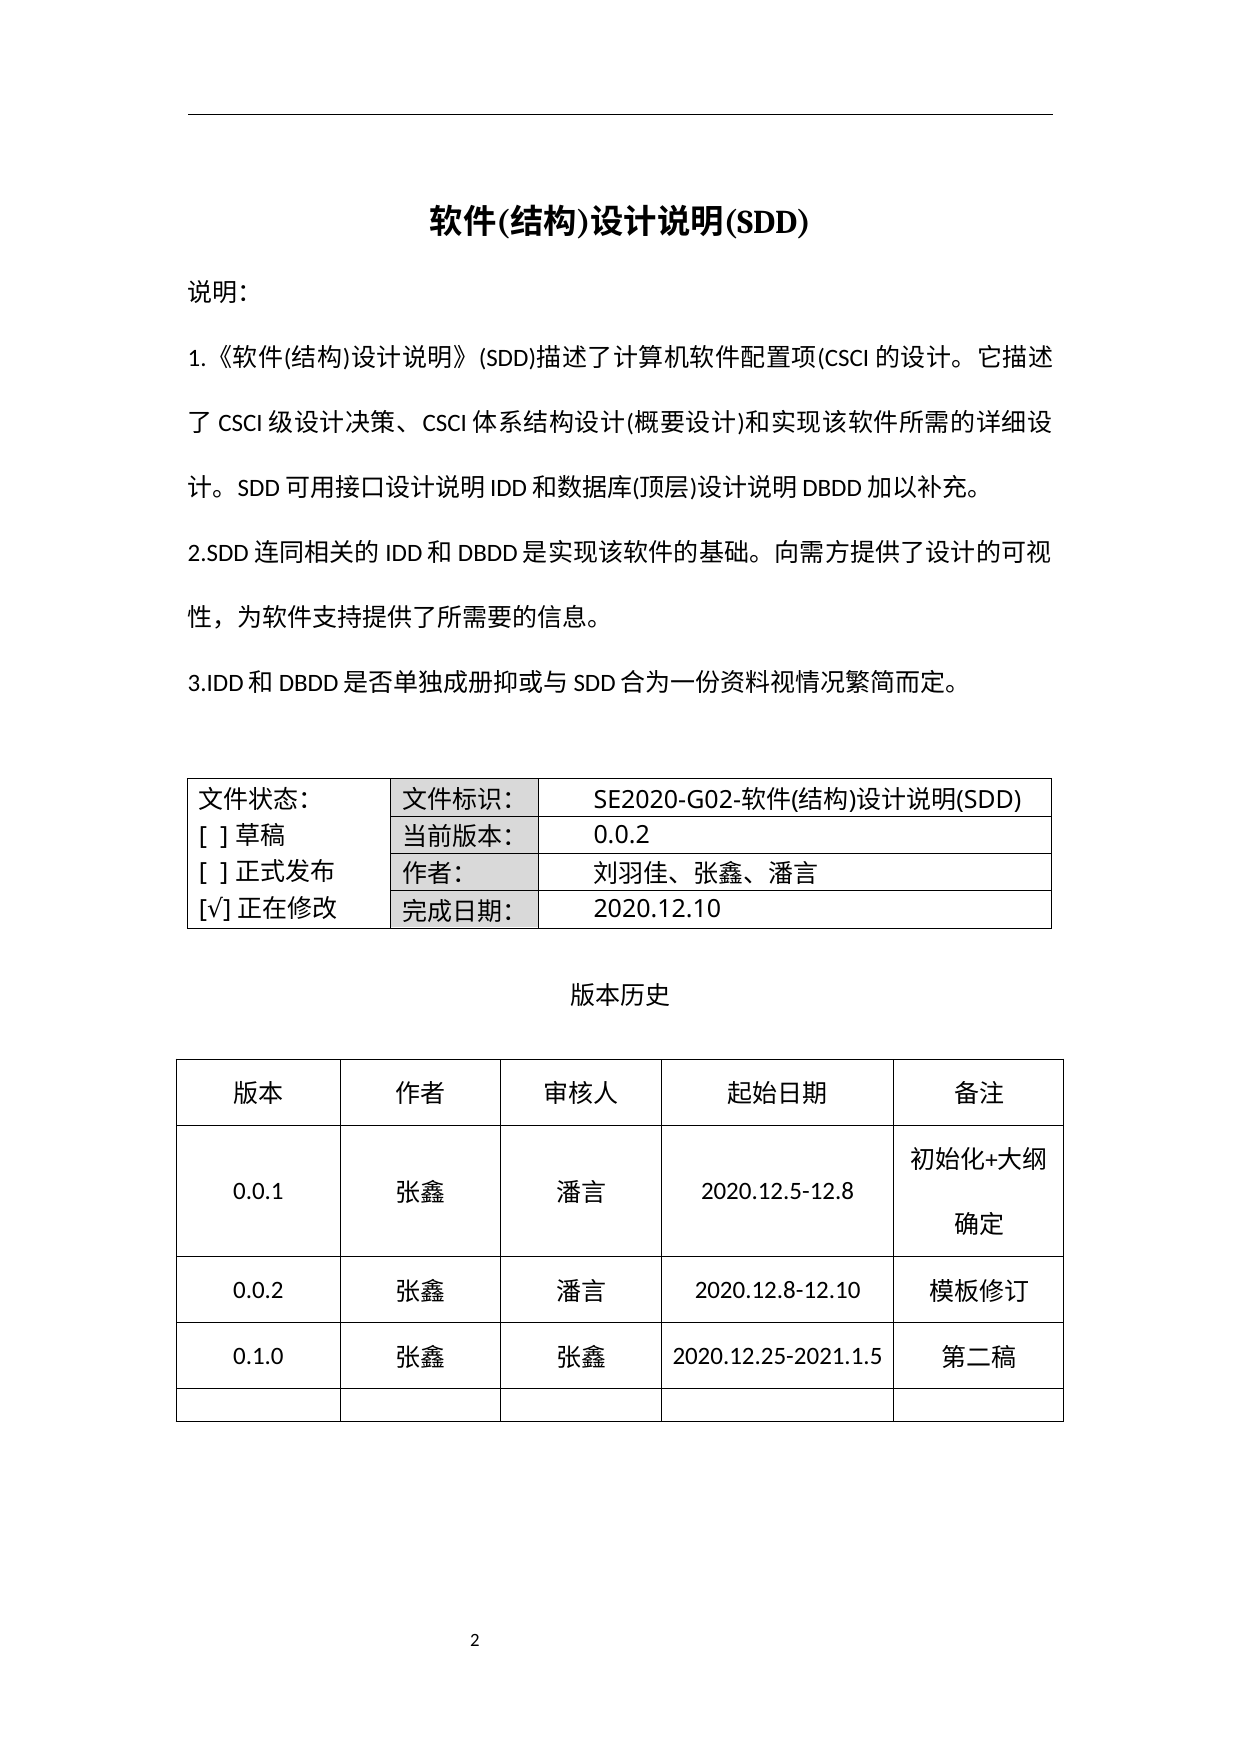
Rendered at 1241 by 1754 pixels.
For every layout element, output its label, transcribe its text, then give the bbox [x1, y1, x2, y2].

table_cell 2020.12.25-2021.1.5 [662, 1323, 893, 1388]
table_cell 0.0.2 [539, 817, 1051, 853]
table_header SE2020-G02-软件(结构)设计说明(SDD) [539, 779, 1051, 816]
text 3.IDD和DBDD是否单独成册抑或与SDD合为一份资料视情况繁简而定。 [187, 648, 1053, 713]
table_header 作者 [341, 1060, 500, 1124]
table_cell 2020.12.5-12.8 [662, 1126, 893, 1256]
table_header 文件标识： [391, 779, 538, 816]
text 2.SDD连同相关的IDD和DBDD是实现该软件的基础。向需方提供了设计的可视性，为软件支持提供了所需要的信息。 [187, 518, 1053, 648]
table_cell 模板修订 [894, 1257, 1063, 1322]
table_cell 当前版本： [391, 817, 538, 853]
text 版本历史 [187, 961, 1053, 1026]
table_cell [501, 1389, 661, 1421]
table_header 文件状态： [ ] 草稿 [ ] 正式发布 [√] 正在修改 [188, 779, 390, 927]
table_header 版本 [177, 1060, 340, 1124]
table_cell 0.0.1 [177, 1126, 340, 1256]
table_cell 张鑫 [501, 1323, 661, 1388]
text 说明： [187, 258, 1053, 323]
table_cell 完成日期： [391, 891, 538, 927]
table_cell 作者： [391, 854, 538, 890]
table_cell 刘羽佳、张鑫、潘言 [539, 854, 1051, 890]
table_cell [341, 1389, 500, 1421]
table_cell 潘言 [501, 1126, 661, 1256]
table_cell 2020.12.8-12.10 [662, 1257, 893, 1322]
table_cell 张鑫 [341, 1257, 500, 1322]
table_header 起始日期 [662, 1060, 893, 1124]
table_cell 初始化+大纲确定 [894, 1126, 1063, 1256]
table_cell 0.0.2 [177, 1257, 340, 1322]
table_cell 第二稿 [894, 1323, 1063, 1388]
text 1.《软件(结构)设计说明》(SDD)描述了计算机软件配置项(CSCI的设计。它描述了CSCI级设计决策、CSCI体系结构设计(概要设计)和实现该软件所需的详细设计。SDD可用接口设计说明IDD和数据库(顶层)设计说明DBDD加以补充。 [187, 323, 1053, 518]
table_cell 0.1.0 [177, 1323, 340, 1388]
table_cell [177, 1389, 340, 1421]
table_cell 张鑫 [341, 1126, 500, 1256]
title 软件(结构)设计说明(SDD) [187, 187, 1053, 252]
table_cell 潘言 [501, 1257, 661, 1322]
table_cell [894, 1389, 1063, 1421]
table_cell [662, 1389, 893, 1421]
table_header 审核人 [501, 1060, 661, 1124]
table_header 备注 [894, 1060, 1063, 1124]
table_cell 2020.12.10 [539, 891, 1051, 927]
table_cell 张鑫 [341, 1323, 500, 1388]
